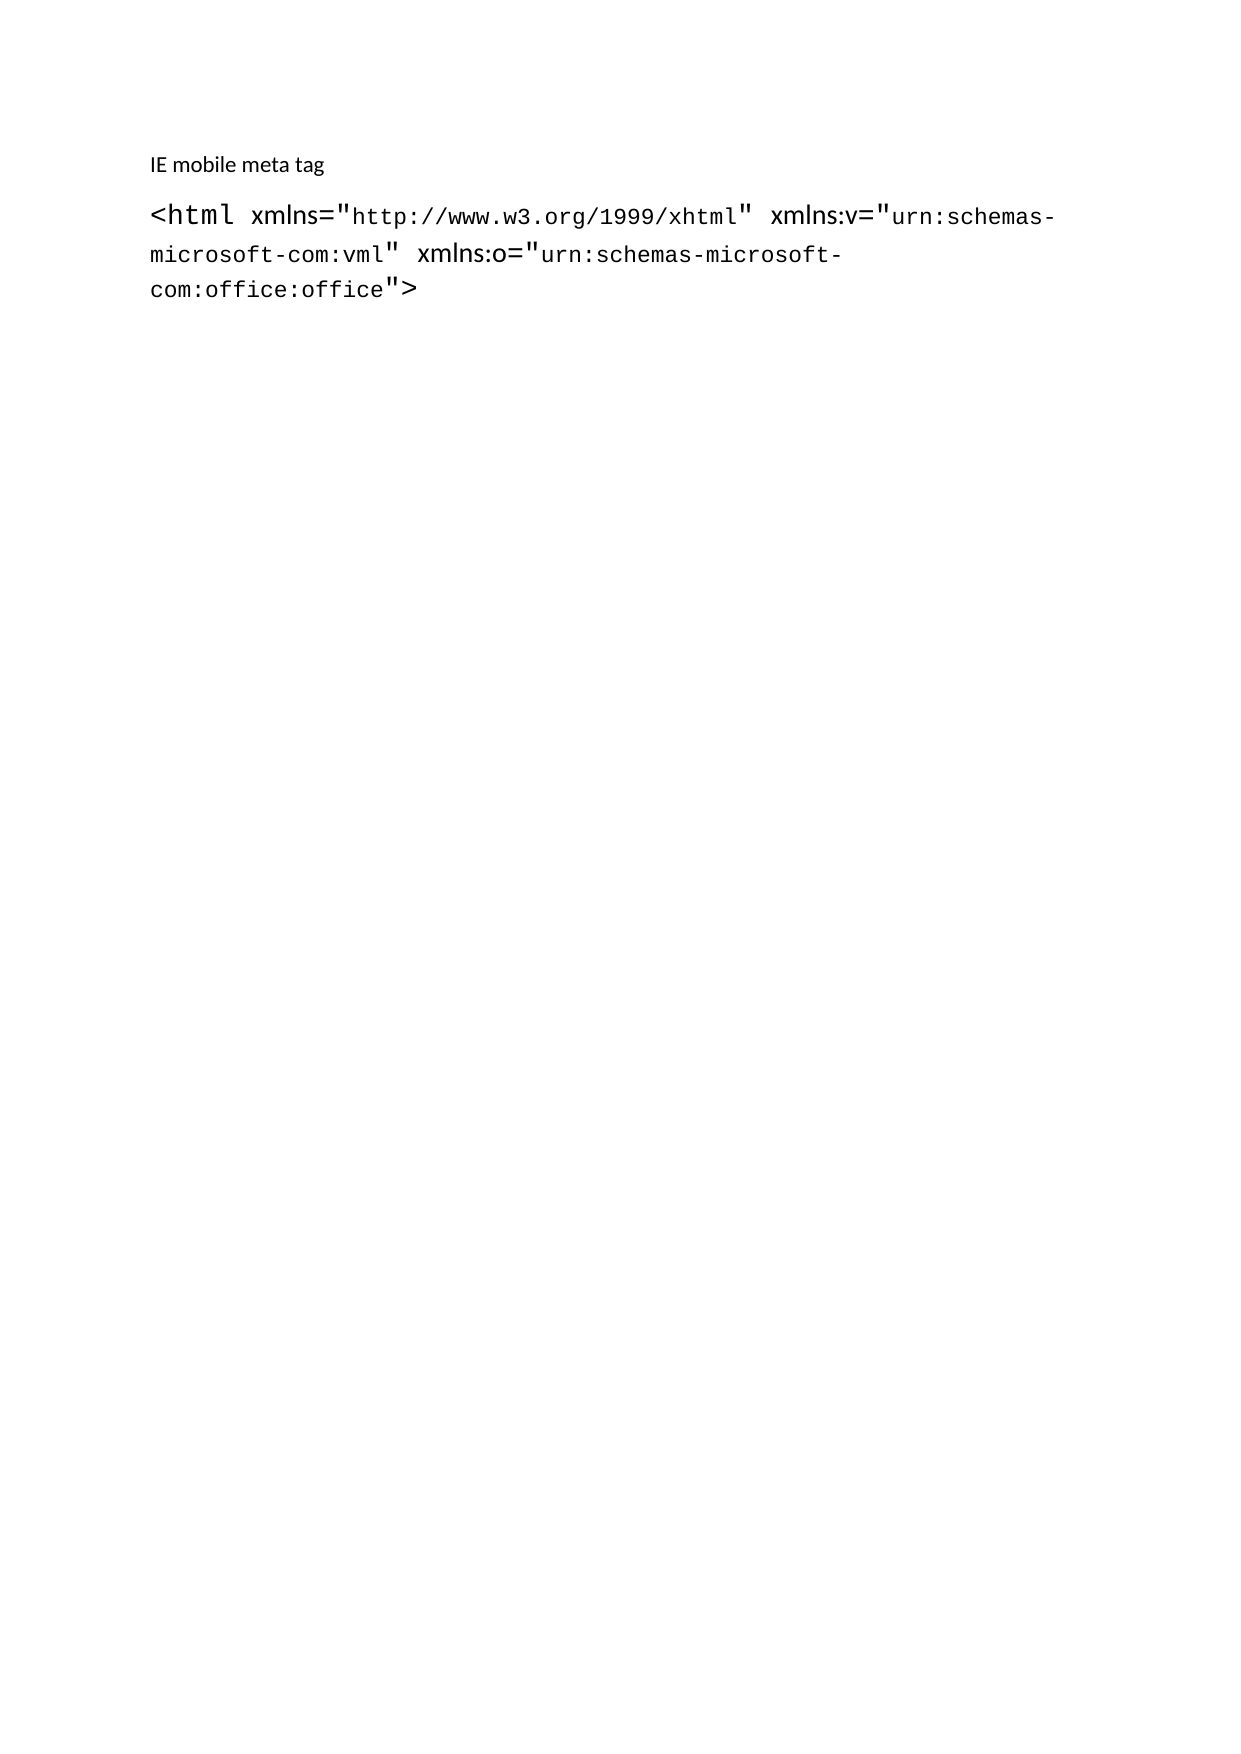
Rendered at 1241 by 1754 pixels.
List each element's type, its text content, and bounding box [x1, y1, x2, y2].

text <html xmlns="http://www.w3.org/1999/xhtml" xmlns:v="urn:schemas-microsoft-com:vml" xmlns:o="urn:schemas-microsoft-com:office:office"> [150, 197, 1090, 306]
text IE mobile meta tag [150, 150, 1090, 178]
